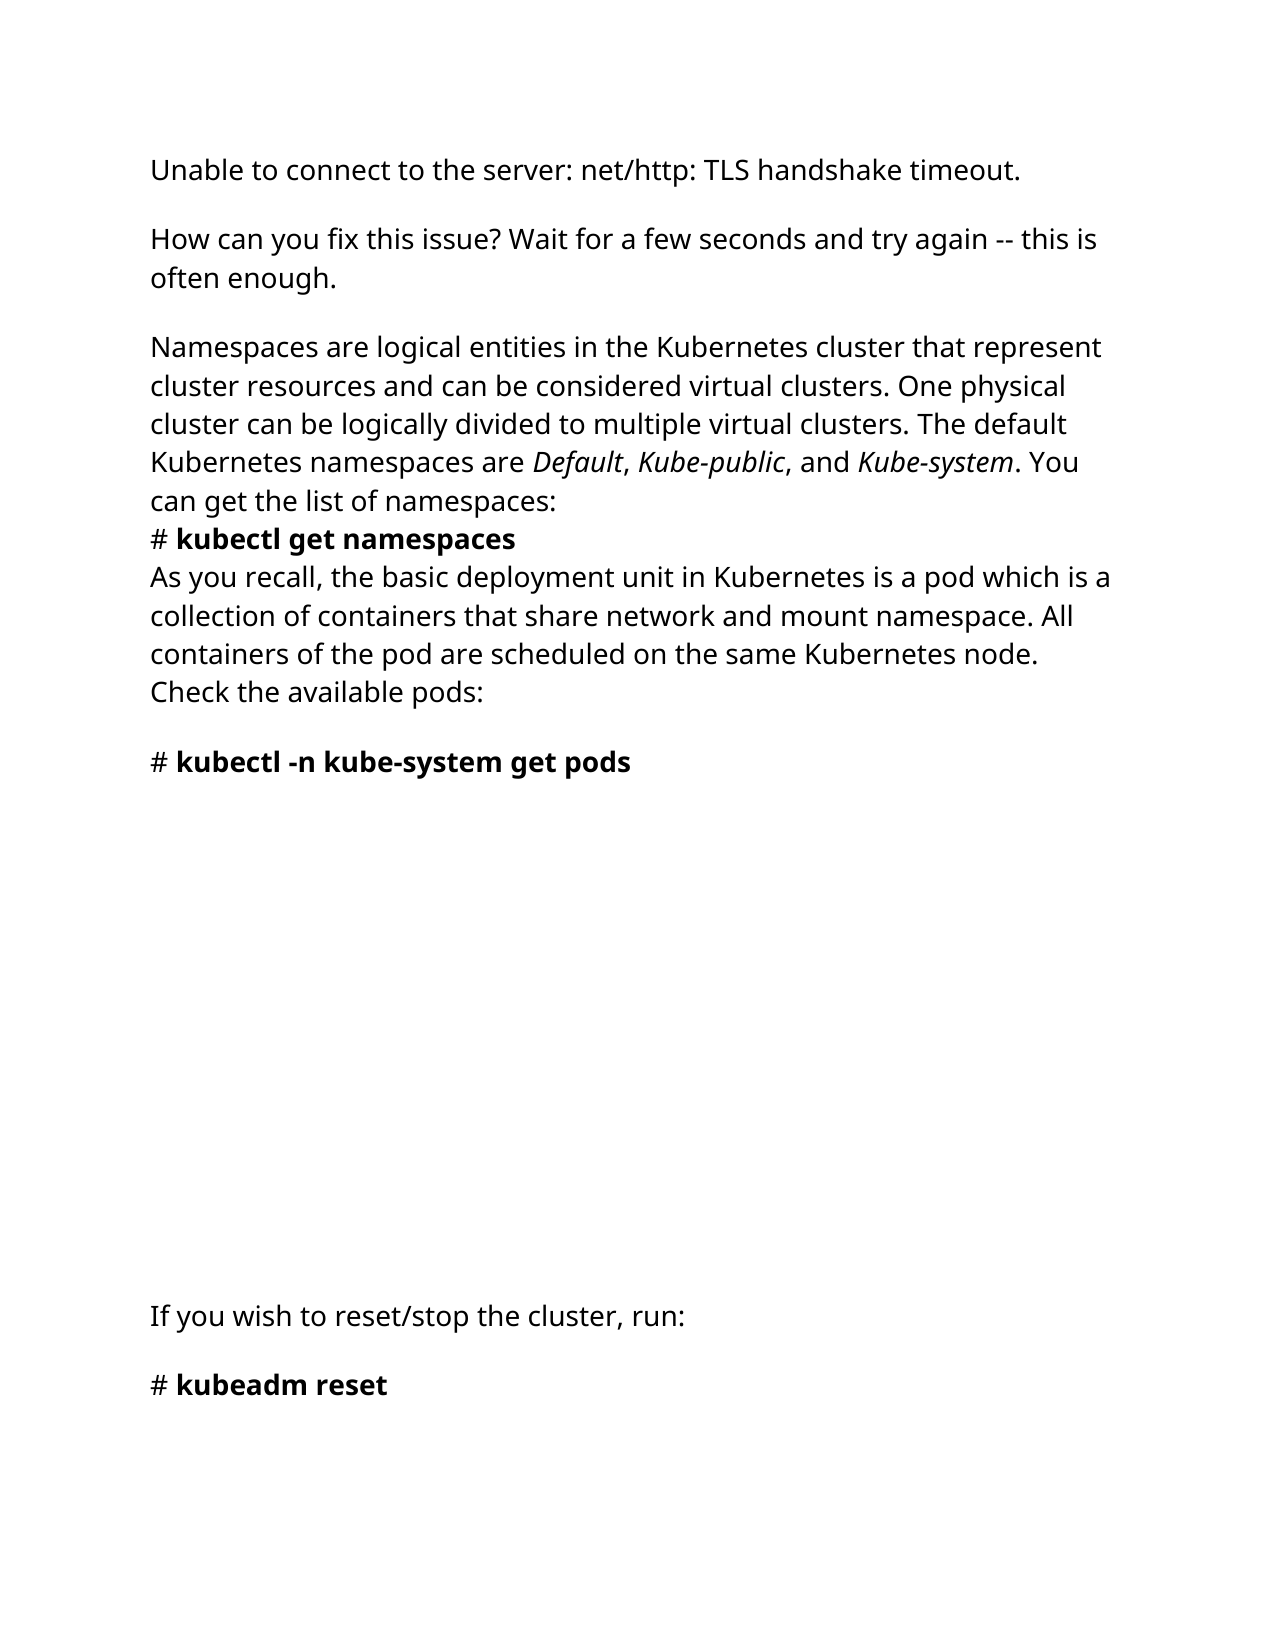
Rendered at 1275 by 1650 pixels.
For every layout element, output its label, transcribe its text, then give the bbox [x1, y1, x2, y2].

text How can you fix this issue? Wait for a few seconds and try again -- this is often enough. [150, 219, 1125, 296]
text If you wish to reset/stop the cluster, run: [150, 1296, 1125, 1334]
text # kubectl get namespaces [150, 519, 1125, 557]
text # kubeadm reset [150, 1366, 1125, 1404]
text Namespaces are logical entities in the Kubernetes cluster that represent cluster resources and can be considered virtual clusters. One physical cluster can be logically divided to multiple virtual clusters. The default Kubernetes namespaces are Default, Kube-public, and Kube-system. You can get the list of namespaces: [150, 327, 1125, 519]
text As you recall, the basic deployment unit in Kubernetes is a pod which is a collection of containers that share network and mount namespace. All containers of the pod are scheduled on the same Kubernetes node. Check the available pods: [150, 557, 1125, 711]
text Unable to connect to the server: net/http: TLS handshake timeout. [150, 150, 1125, 188]
text # kubectl -n kube-system get pods [150, 742, 1125, 780]
